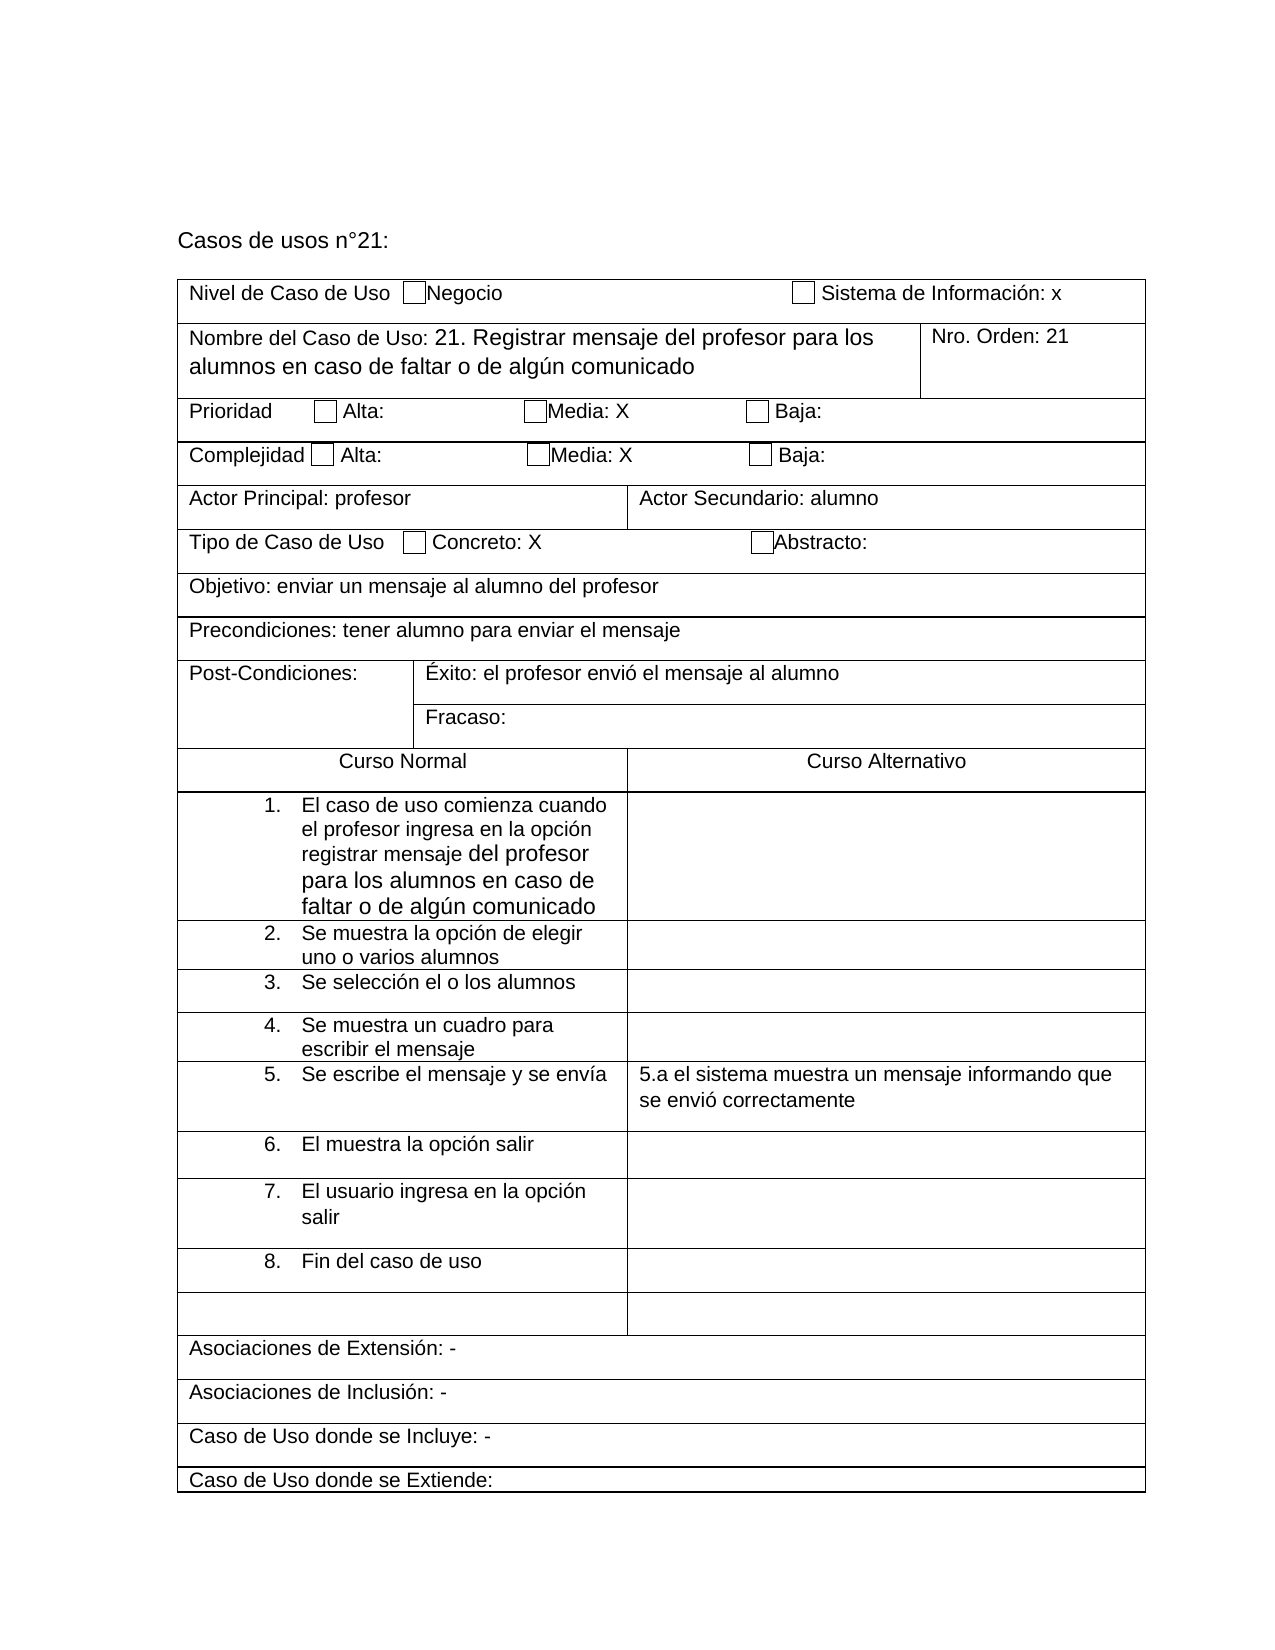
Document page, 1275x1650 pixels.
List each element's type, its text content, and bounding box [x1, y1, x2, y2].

table_cell Curso Alternativo [628, 749, 1145, 791]
table_cell Complejidad Alta: Media: X Baja: [178, 443, 1145, 485]
table_cell 5.a el sistema muestra un mensaje informando que se envió correctamente [628, 1062, 1145, 1131]
table_cell Se selección el o los alumnos [178, 970, 627, 1012]
table_cell [628, 970, 1145, 1012]
table_cell [628, 793, 1145, 919]
table_cell El caso de uso comienza cuando el profesor ingresa en la opción registrar mensaje del profesor para los alumnos en caso de faltar o de algún comunicado [178, 793, 627, 919]
table_cell Precondiciones: tener alumno para enviar el mensaje [178, 618, 1145, 660]
table_cell [628, 921, 1145, 968]
table_cell Actor Principal: profesor [178, 486, 627, 529]
table_cell Curso Normal [178, 749, 627, 791]
table_cell Asociaciones de Extensión: - [178, 1336, 1145, 1379]
table_cell Actor Secundario: alumno [628, 486, 1145, 529]
table_cell Objetivo: enviar un mensaje al alumno del profesor [178, 574, 1145, 616]
table_cell Caso de Uso donde se Incluye: - [178, 1424, 1145, 1466]
table_cell [628, 1249, 1145, 1292]
table_cell Fracaso: [414, 705, 1145, 748]
table_cell Post-Condiciones: [178, 661, 413, 748]
table_cell Fin del caso de uso [178, 1249, 627, 1292]
table_cell [628, 1132, 1145, 1178]
table_cell Tipo de Caso de Uso Concreto: X Abstracto: [178, 530, 1145, 573]
table_cell [628, 1293, 1145, 1335]
table_cell [628, 1179, 1145, 1248]
text Casos de usos n°21: [177, 227, 1098, 253]
table_cell El muestra la opción salir [178, 1132, 627, 1178]
table_cell Se muestra la opción de elegir uno o varios alumnos [178, 921, 627, 968]
table_cell [178, 1293, 627, 1335]
table_header Nivel de Caso de Uso Negocio Sistema de Información: x [178, 280, 1145, 323]
table_cell Nombre del Caso de Uso: 21. Registrar mensaje del profesor para los alumnos en caso de faltar o de algún comunicado [178, 324, 920, 398]
table_cell Asociaciones de Inclusión: - [178, 1380, 1145, 1423]
table_cell El usuario ingresa en la opción salir [178, 1179, 627, 1248]
table_cell Nro. Orden: 21 [921, 324, 1145, 398]
table_cell Se escribe el mensaje y se envía [178, 1062, 627, 1131]
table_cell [178, 1468, 1145, 1491]
table_cell Éxito: el profesor envió el mensaje al alumno [414, 661, 1145, 704]
table_cell Se muestra un cuadro para escribir el mensaje [178, 1013, 627, 1061]
table_cell Prioridad Alta: Media: X Baja: [178, 399, 1145, 441]
table_cell [628, 1013, 1145, 1061]
